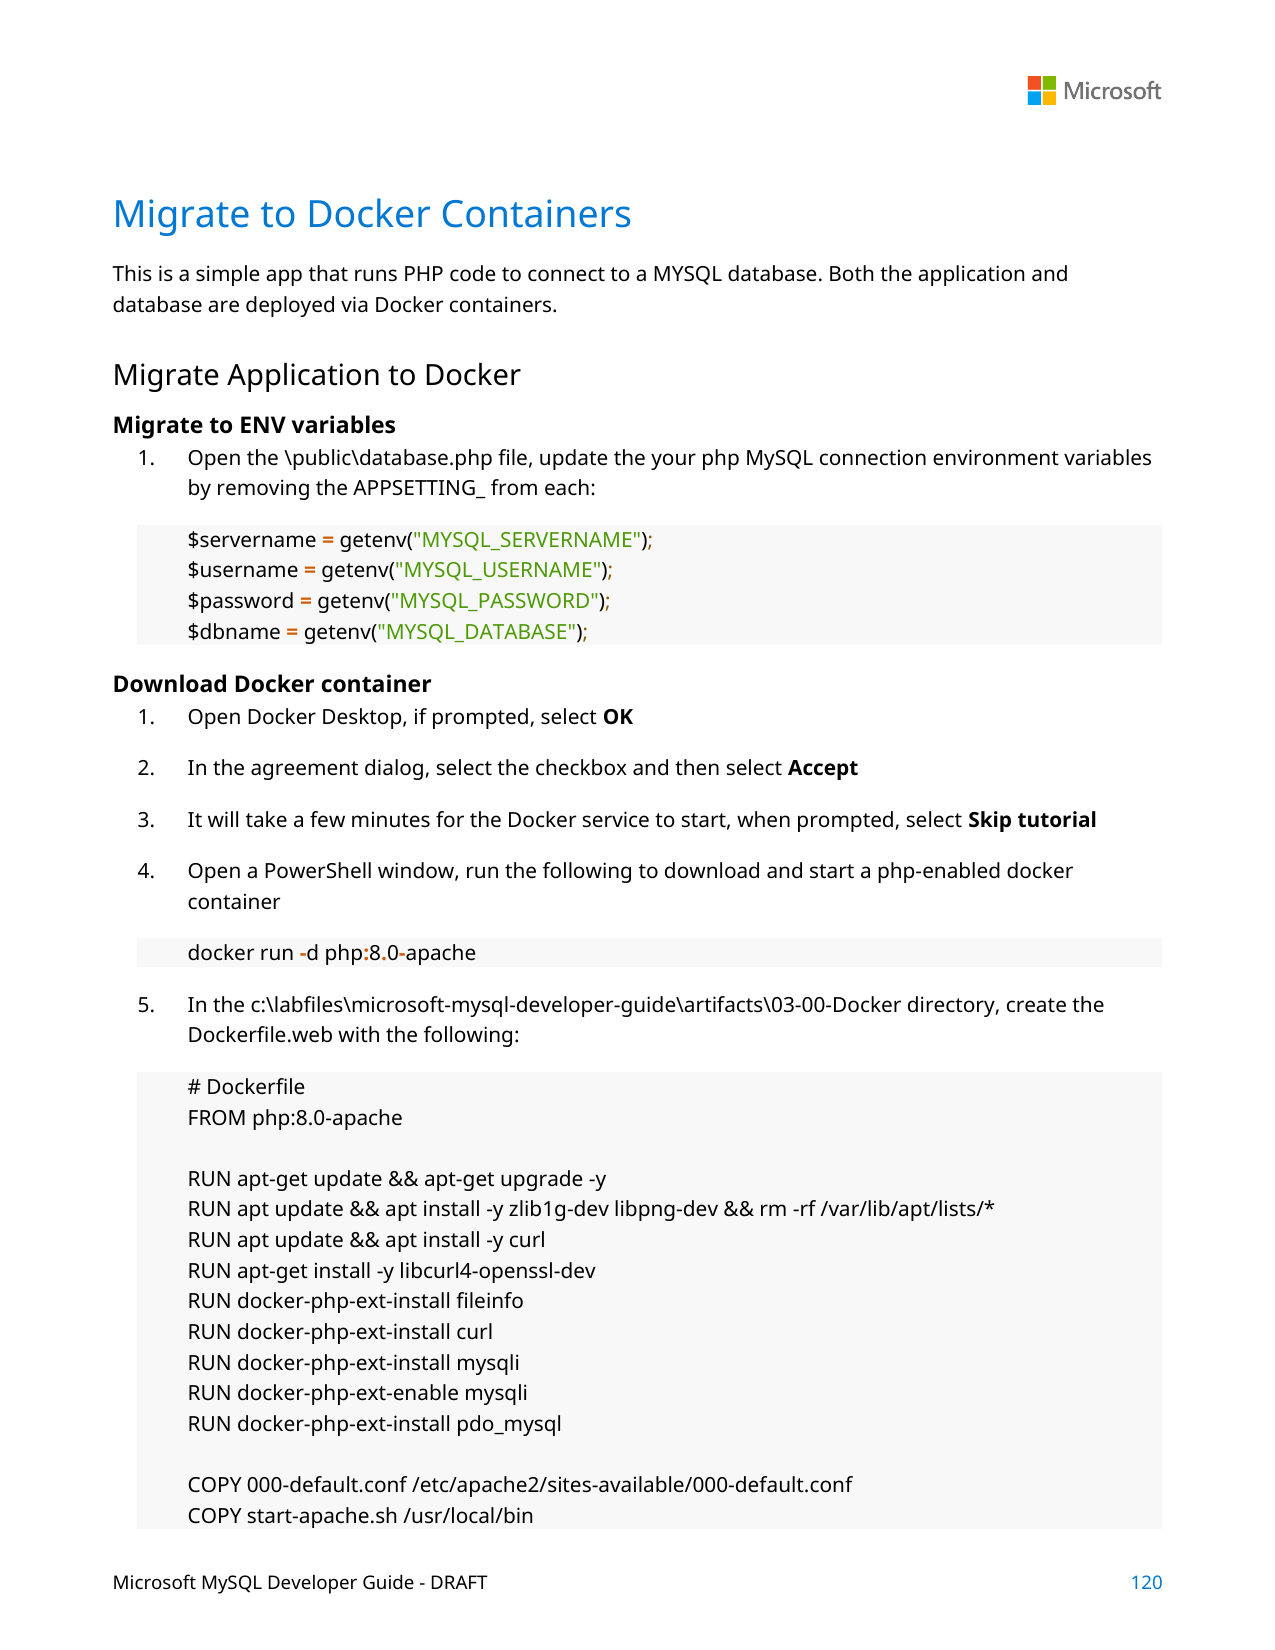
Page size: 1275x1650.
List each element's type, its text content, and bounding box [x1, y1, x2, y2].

list $servername = getenv("MYSQL_SERVERNAME"); $username = getenv("MYSQL_USERNAME"); $password = getenv("MYSQL_PASSWORD"); $dbname = getenv("MYSQL_DATABASE"); [137, 525, 1162, 645]
list It will take a few minutes for the Docker service to start, when prompted, select Skip tutorial [137, 805, 1162, 833]
picture [1026, 75, 1163, 107]
list In the agreement dialog, select the checkbox and then select Accept [137, 753, 1162, 782]
subtitle Migrate to Docker Containers [112, 187, 1162, 238]
list docker run -d php:8.0-apache [137, 938, 1162, 967]
subtitle Migrate to ENV variables [112, 409, 1162, 440]
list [137, 1072, 1162, 1529]
text This is a simple app that runs PHP code to connect to a MYSQL database. Both the application and database are deployed via Docker containers. [112, 259, 1162, 318]
subtitle Download Docker container [112, 668, 1162, 699]
subtitle Migrate Application to Docker [112, 354, 1162, 393]
list Open Docker Desktop, if prompted, select OK [137, 702, 1162, 731]
list Open a PowerShell window, run the following to download and start a php-enabled docker container [137, 856, 1162, 916]
list Open the \public\database.php file, update the your php MySQL connection environment variables by removing the APPSETTING_ from each: [137, 443, 1162, 502]
list In the c:\labfiles\microsoft-mysql-developer-guide\artifacts\03-00-Docker directory, create the Dockerfile.web with the following: [137, 990, 1162, 1049]
